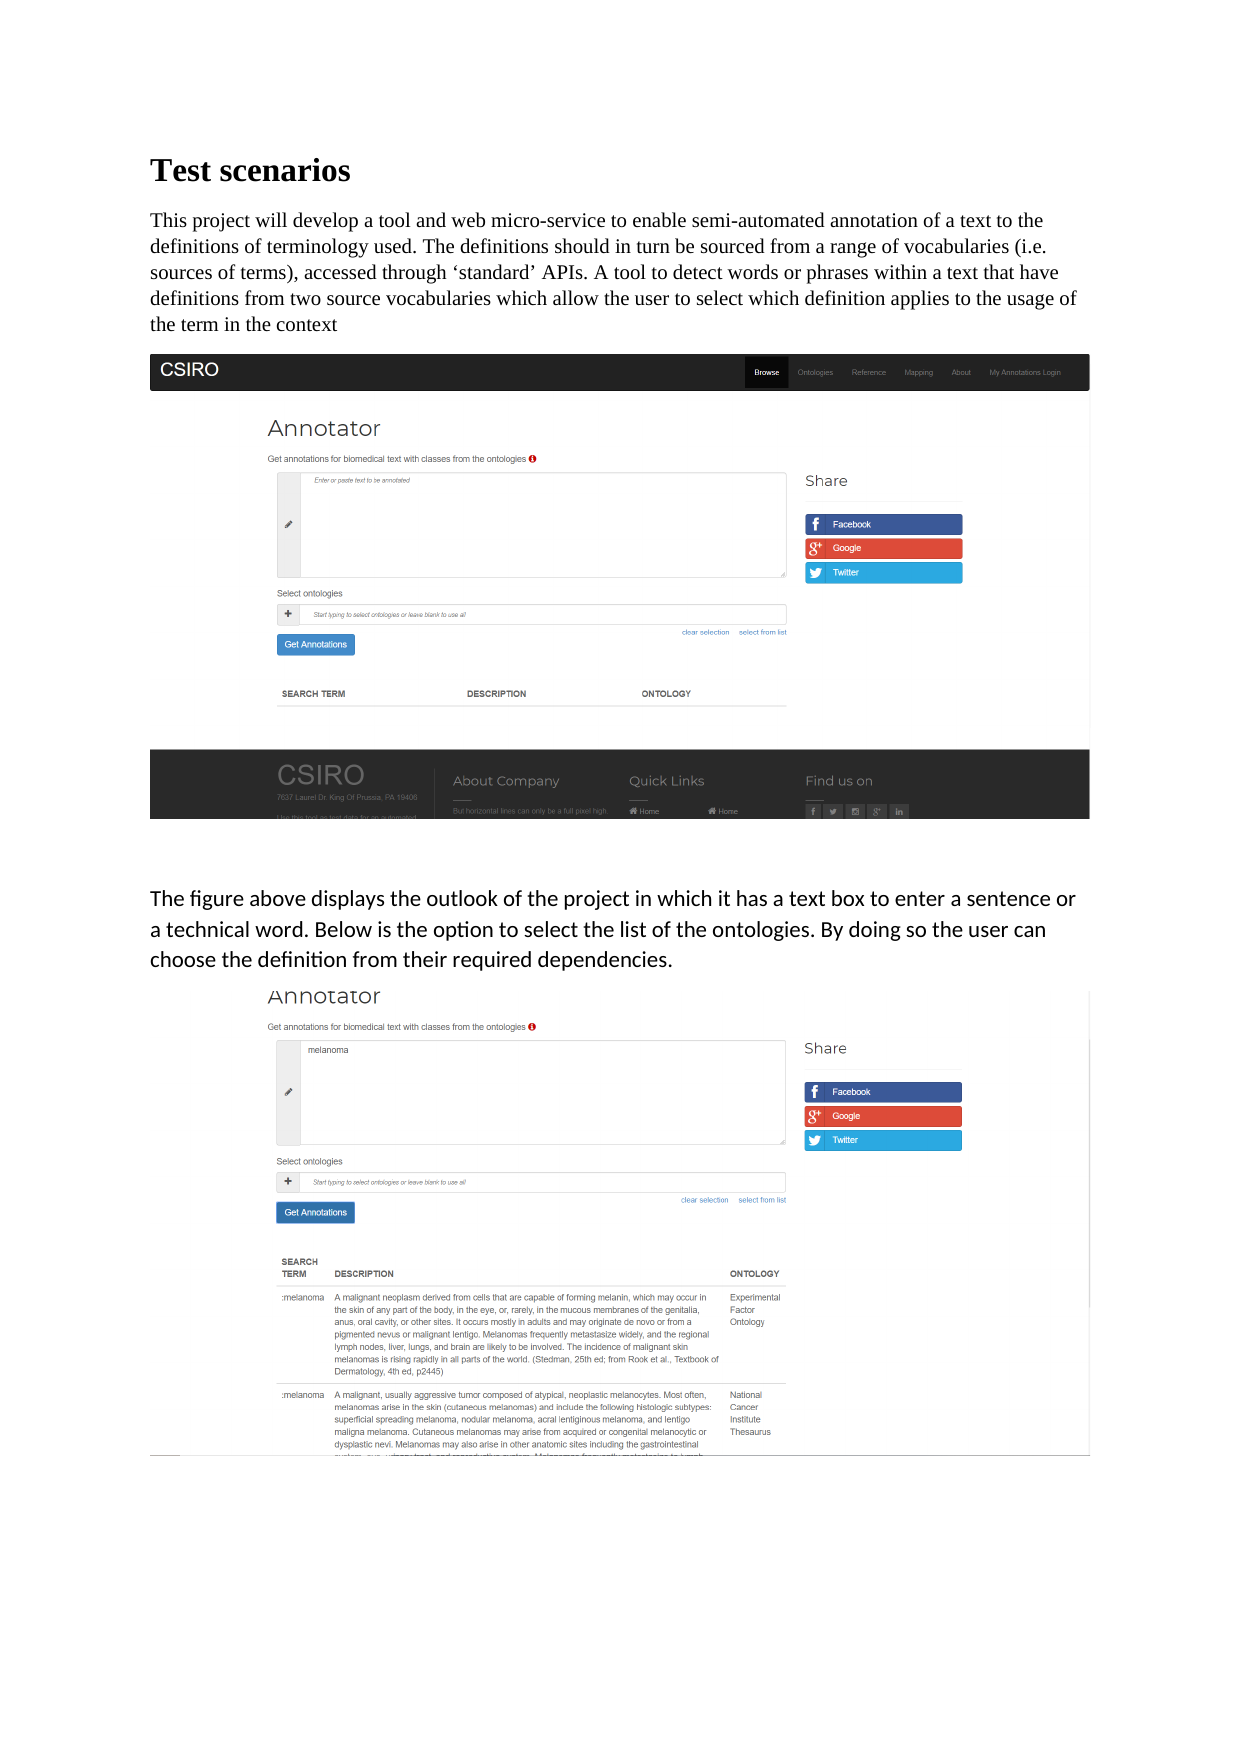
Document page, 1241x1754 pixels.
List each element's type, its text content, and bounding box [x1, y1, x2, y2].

text Test scenarios [150, 150, 1090, 188]
picture [150, 354, 1091, 819]
text This project will develop a tool and web micro-service to enable semi-automated annotation of a text to the definitions of terminology used. The definitions should in turn be sourced from a range of vocabularies (i.e. sources of terms), accessed through ‘standard’ APIs. A tool to detect words or phrases within a text that have definitions from two source vocabularies which allow the user to select which definition applies to the usage of the term in the context [150, 208, 1090, 336]
picture [150, 991, 1091, 1456]
text The figure above displays the outlook of the project in which it has a text box to enter a sentence or a technical word. Below is the option to select the list of the ontologies. By doing so the user can choose the definition from their required dependencies. [150, 884, 1090, 973]
